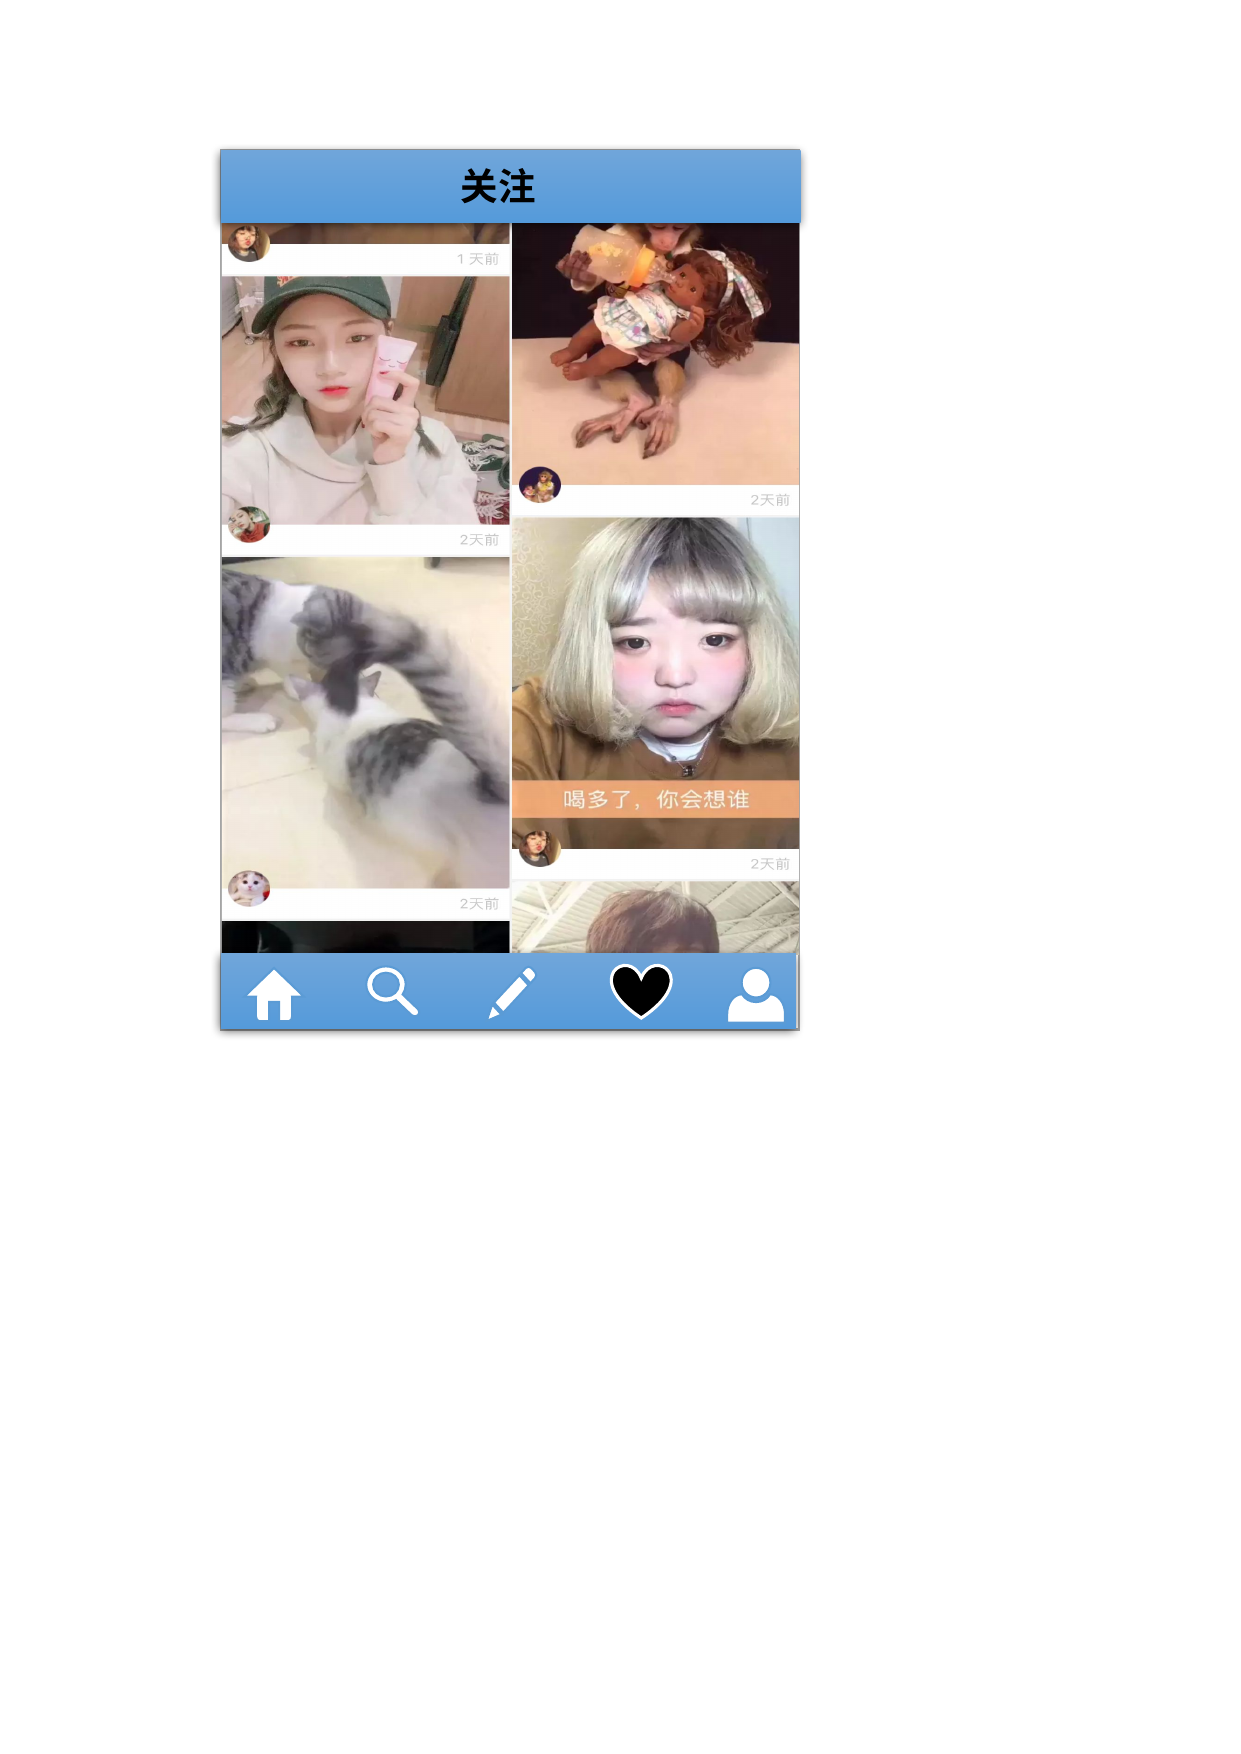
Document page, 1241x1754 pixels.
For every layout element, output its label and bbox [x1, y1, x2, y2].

picture [221, 223, 800, 955]
